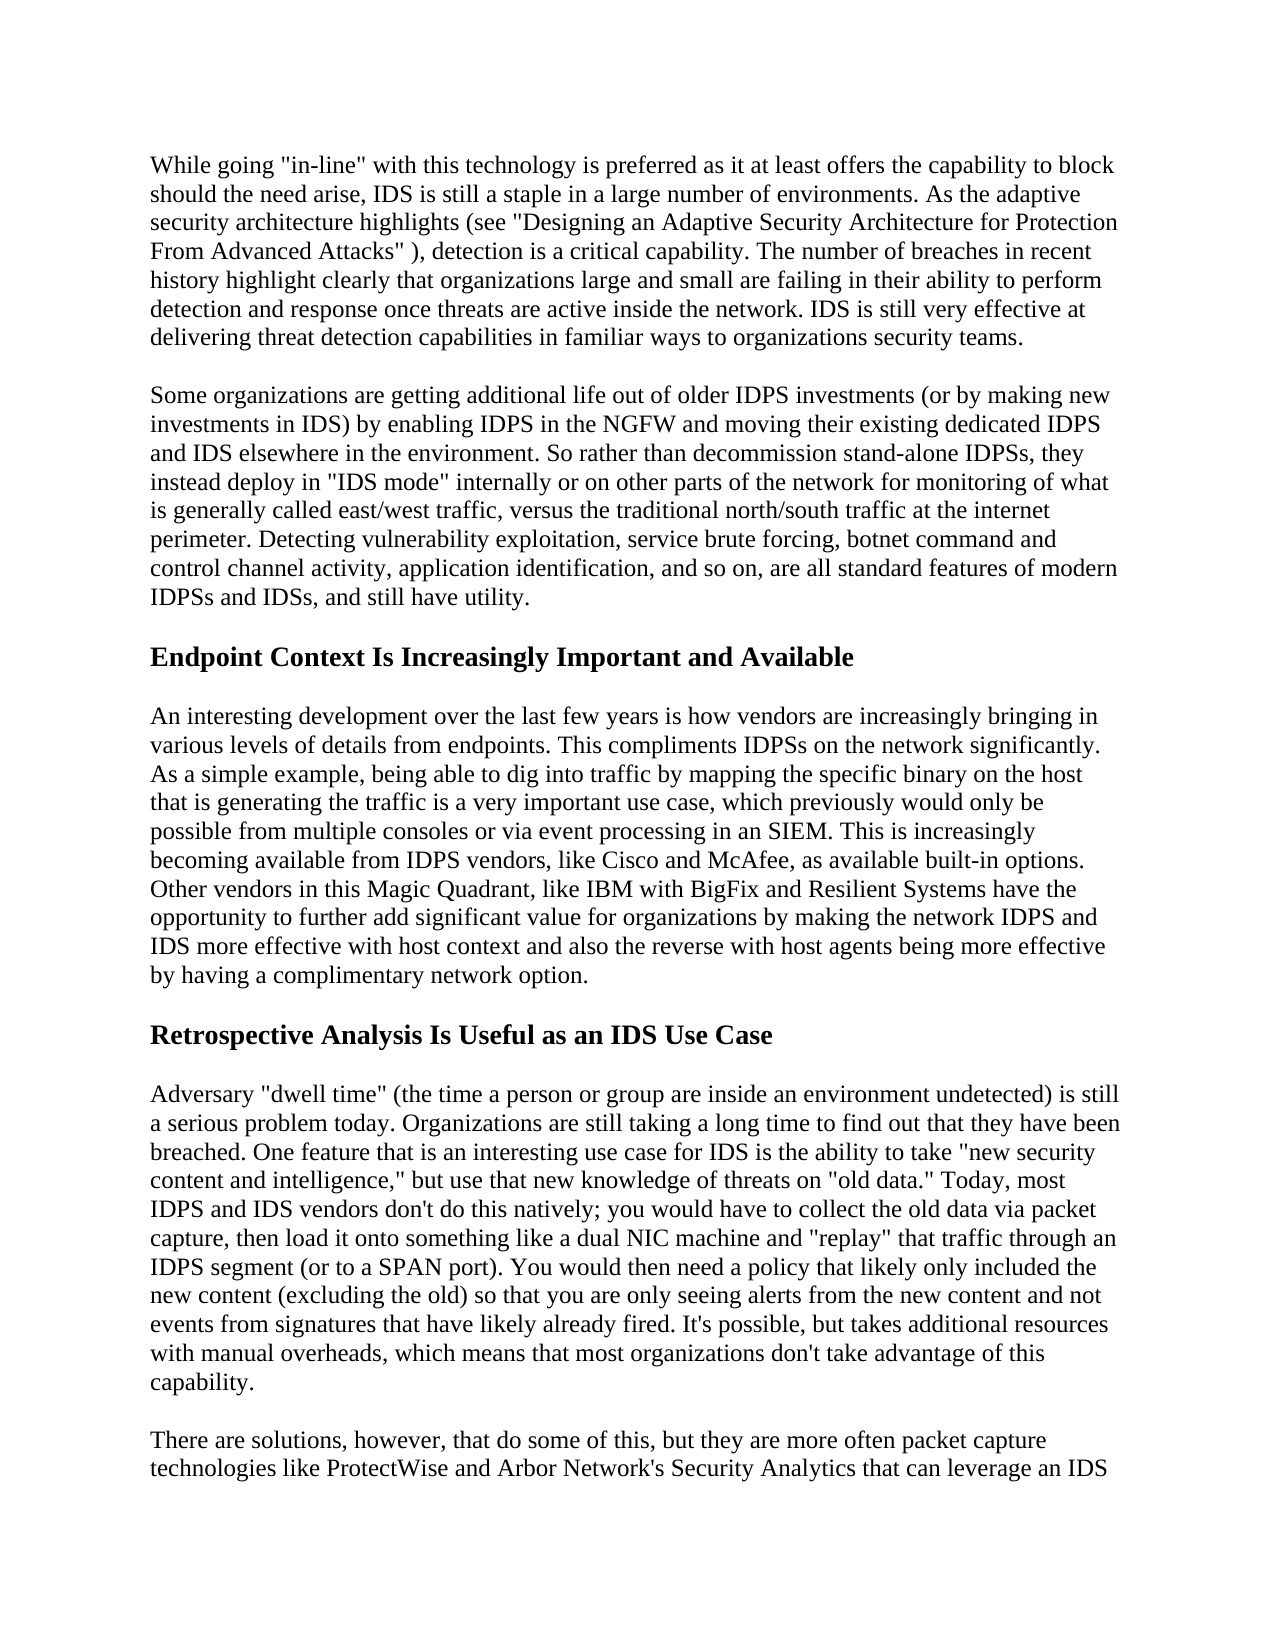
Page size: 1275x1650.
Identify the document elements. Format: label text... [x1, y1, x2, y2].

text An interesting development over the last few years is how vendors are increasingly bringing in various levels of details from endpoints. This compliments IDPSs on the network significantly. As a simple example, being able to dig into traffic by mapping the specific binary on the host that is generating the traffic is a very important use case, which previously would only be possible from multiple consoles or via event processing in an SIEM. This is increasingly becoming available from IDPS vendors, like Cisco and McAfee, as available built-in options. Other vendors in this Magic Quadrant, like IBM with BigFix and Resilient Systems have the opportunity to further add significant value for organizations by making the network IDPS and IDS more effective with host context and also the reverse with host agents being more effective by having a complimentary network option. [150, 701, 1125, 989]
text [150, 1425, 1125, 1482]
text Some organizations are getting additional life out of older IDPS investments (or by making new investments in IDS) by enabling IDPS in the NGFW and moving their existing dedicated IDPS and IDS elsewhere in the environment. So rather than decommission stand-alone IDPSs, they instead deploy in "IDS mode" internally or on other parts of the network for monitoring of what is generally called east/west traffic, versus the traditional north/south traffic at the internet perimeter. Detecting vulnerability exploitation, service brute forcing, botnet command and control channel activity, application identification, and so on, are all standard features of modern IDPSs and IDSs, and still have utility. [150, 380, 1125, 610]
text Adversary "dwell time" (the time a person or group are inside an environment undetected) is still a serious problem today. Organizations are still taking a long time to find out that they have been breached. One feature that is an interesting use case for IDS is the ability to take "new security content and intelligence," but use that new knowledge of threats on "old data." Today, most IDPS and IDS vendors don't do this natively; you would have to collect the old data via packet capture, then load it onto something like a dual NIC machine and "replay" that traffic through an IDPS segment (or to a SPAN port). You would then need a policy that likely only included the new content (excluding the old) so that you are only seeing alerts from the new content and not events from signatures that have likely already fired. It's possible, but takes additional resources with manual overheads, which means that most organizations don't take advantage of this capability. [150, 1079, 1125, 1396]
text Endpoint Context Is Increasingly Important and Available [150, 639, 1125, 672]
text Retrospective Analysis Is Useful as an IDS Use Case [150, 1018, 1125, 1050]
text While going "in-line" with this technology is preferred as it at least offers the capability to block should the need arise, IDS is still a staple in a large number of environments. As the adaptive security architecture highlights (see "Designing an Adaptive Security Architecture for Protection From Advanced Attacks" ), detection is a critical capability. The number of breaches in recent history highlight clearly that organizations large and small are failing in their ability to perform detection and response once threats are active inside the network. IDS is still very effective at delivering threat detection capabilities in familiar ways to organizations security teams. [150, 150, 1125, 351]
